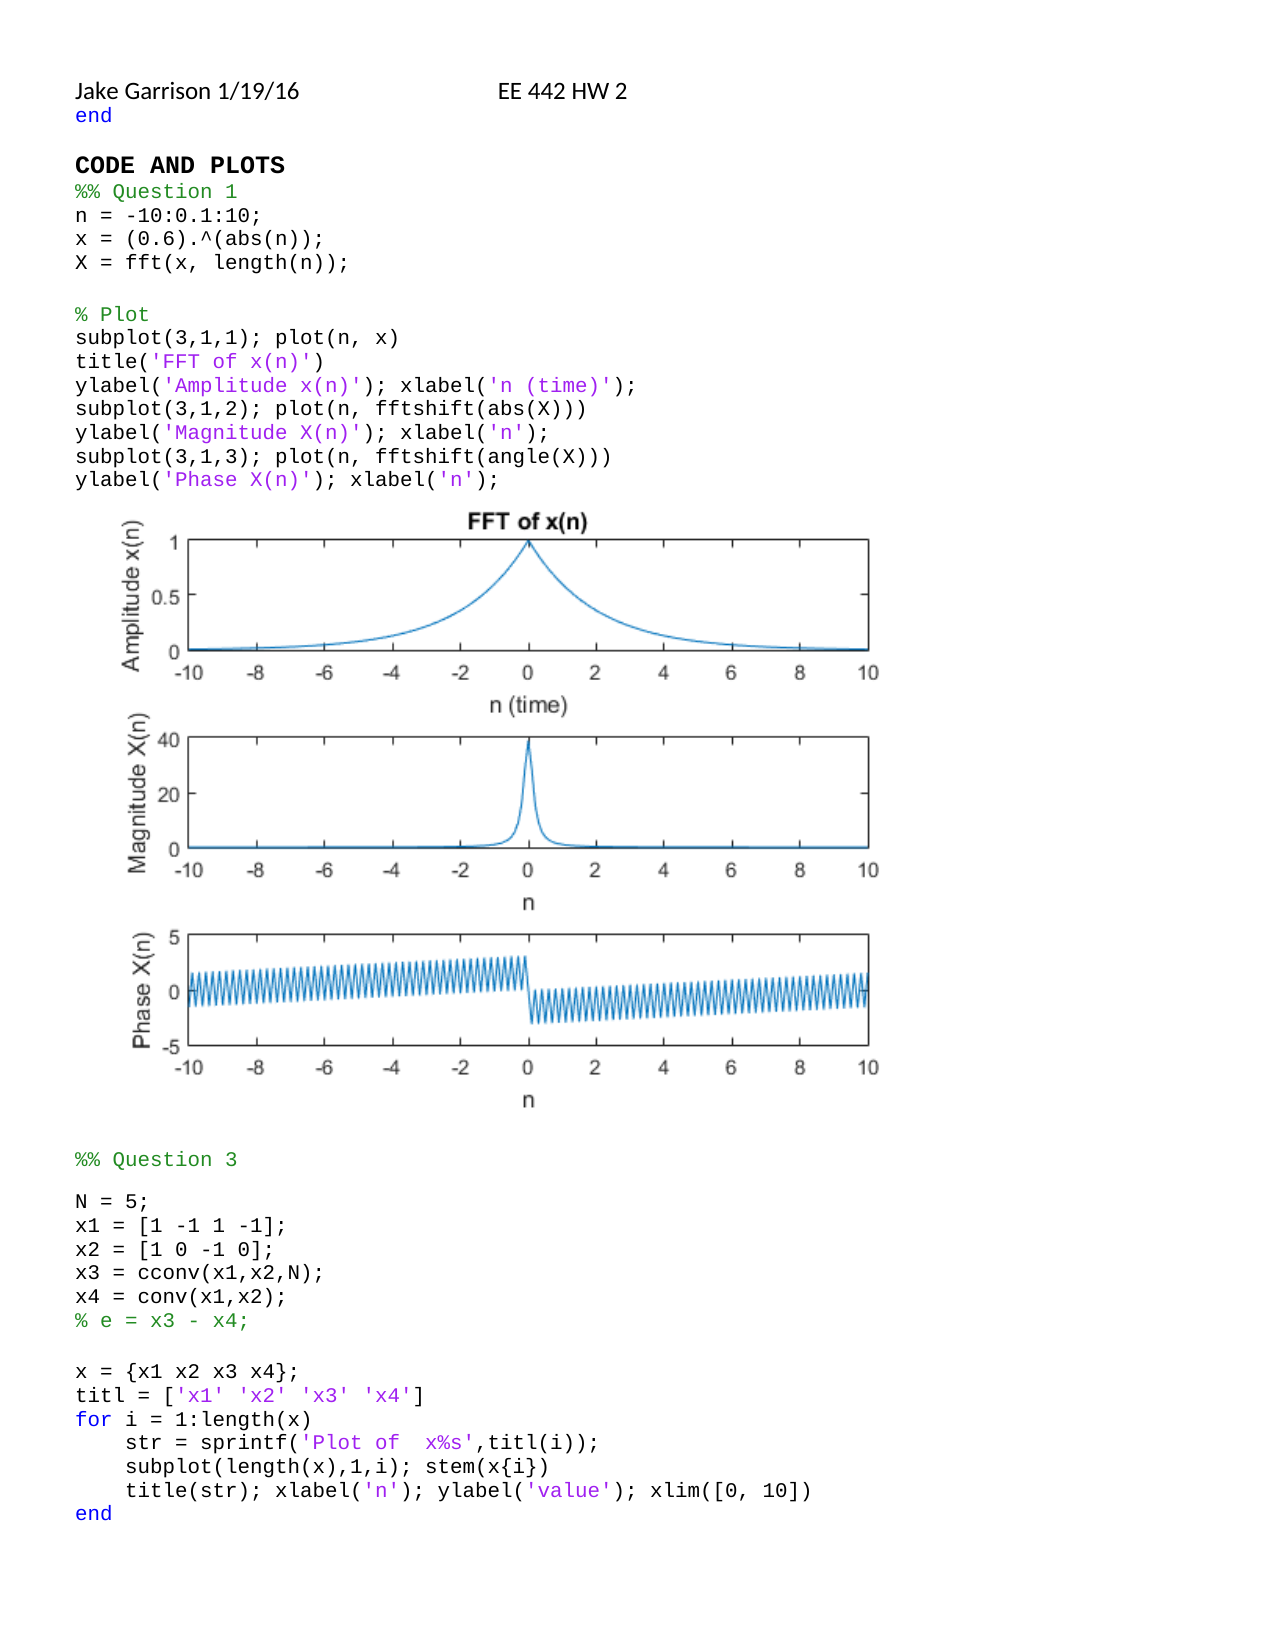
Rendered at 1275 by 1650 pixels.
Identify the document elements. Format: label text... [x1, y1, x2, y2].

text CODE AND PLOTS [75, 153, 1200, 181]
text end [75, 1503, 1200, 1527]
text X = fft(x, length(n)); [75, 252, 1200, 276]
text % Plot [75, 304, 1200, 327]
picture [75, 492, 951, 1150]
text x1 = [1 -1 1 -1]; [75, 1215, 1200, 1239]
text subplot(length(x),1,i); stem(x{i}) [75, 1456, 1200, 1479]
text N = 5; [75, 1191, 1200, 1215]
text % e = x3 - x4; [75, 1310, 1200, 1333]
text x = (0.6).^(abs(n)); [75, 228, 1200, 252]
text ylabel('Magnitude X(n)'); xlabel('n'); [75, 422, 1200, 446]
text title('FFT of x(n)') [75, 351, 1200, 375]
text subplot(3,1,3); plot(n, fftshift(angle(X))) [75, 446, 1200, 469]
text x3 = cconv(x1,x2,N); [75, 1262, 1200, 1286]
text str = sprintf('Plot of x%s',titl(i)); [75, 1432, 1200, 1456]
text ylabel('Phase X(n)'); xlabel('n'); [75, 469, 1200, 493]
text titl = ['x1' 'x2' 'x3' 'x4'] [75, 1385, 1200, 1409]
text subplot(3,1,2); plot(n, fftshift(abs(X))) [75, 398, 1200, 422]
text title(str); xlabel('n'); ylabel('value'); xlim([0, 10]) [75, 1479, 1200, 1503]
text %% Question 3 [75, 1149, 1200, 1173]
text n = -10:0.1:10; [75, 205, 1200, 228]
text ylabel('Amplitude x(n)'); xlabel('n (time)'); [75, 375, 1200, 398]
text x2 = [1 0 -1 0]; [75, 1239, 1200, 1262]
text x = {x1 x2 x3 x4}; [75, 1361, 1200, 1385]
text subplot(3,1,1); plot(n, x) [75, 327, 1200, 351]
text x4 = conv(x1,x2); [75, 1286, 1200, 1310]
text for i = 1:length(x) [75, 1409, 1200, 1432]
text end [75, 106, 1200, 129]
text %% Question 1 [75, 181, 1200, 205]
